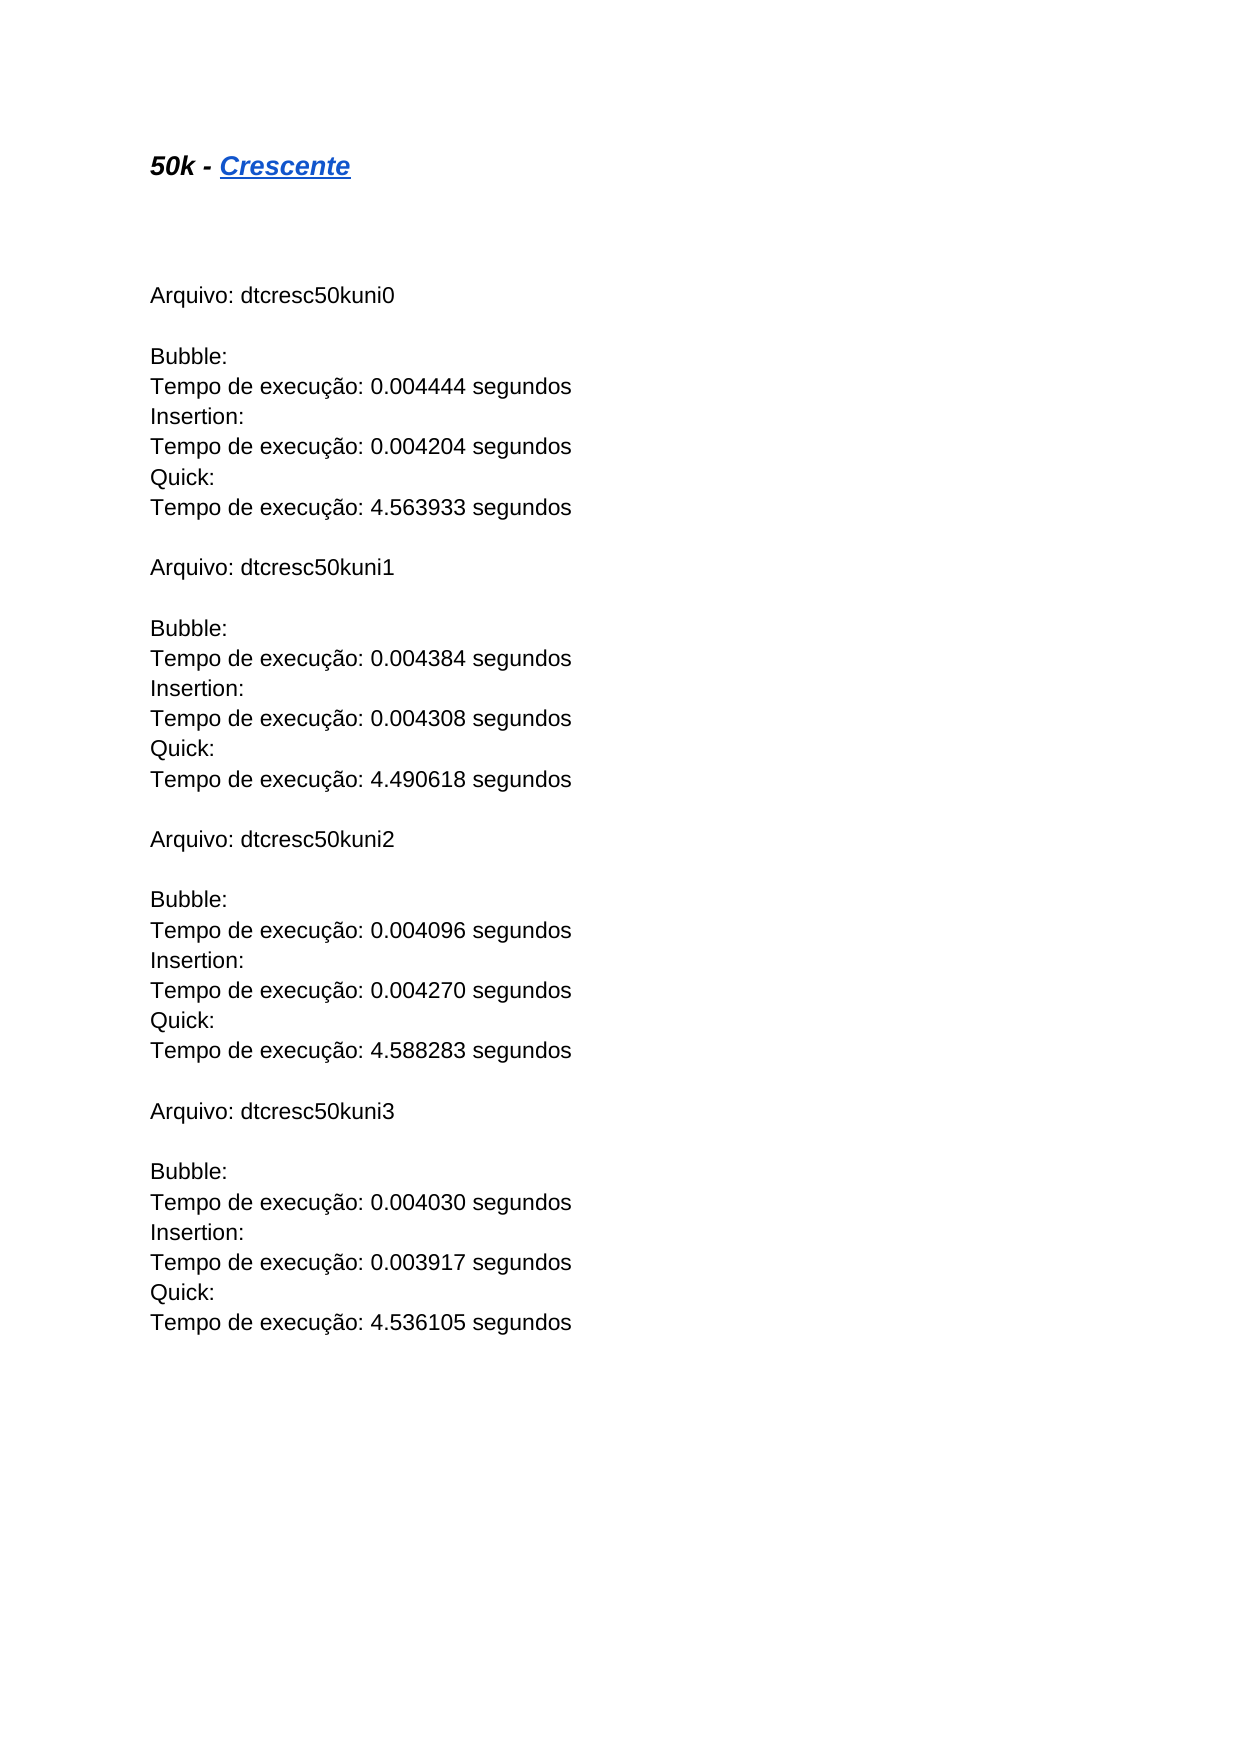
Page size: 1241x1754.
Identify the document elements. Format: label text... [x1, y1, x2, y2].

text Tempo de execução: 4.490618 segundos [150, 766, 1090, 792]
text Insertion: [150, 675, 1090, 701]
text Bubble: [150, 886, 1090, 913]
text Arquivo: dtcresc50kuni1 [150, 554, 1090, 581]
text Tempo de execução: 0.004308 segundos [150, 705, 1090, 732]
text Insertion: [150, 947, 1090, 973]
text Tempo de execução: 0.004444 segundos [150, 373, 1090, 399]
text Tempo de execução: 0.004384 segundos [150, 645, 1090, 671]
text Quick: [150, 735, 1090, 762]
text Quick: [150, 1279, 1090, 1306]
text Arquivo: dtcresc50kuni2 [150, 826, 1090, 852]
text Quick: [150, 463, 1090, 490]
text Bubble: [150, 343, 1090, 369]
text Bubble: [150, 1158, 1090, 1185]
text Tempo de execução: 0.003917 segundos [150, 1249, 1090, 1275]
text Tempo de execução: 4.563933 segundos [150, 494, 1090, 520]
text Bubble: [150, 614, 1090, 641]
text Insertion: [150, 1219, 1090, 1245]
text 50k - Crescente [150, 150, 1090, 181]
text Arquivo: dtcresc50kuni0 [150, 282, 1090, 309]
text Tempo de execução: 4.536105 segundos [150, 1309, 1090, 1336]
text Arquivo: dtcresc50kuni3 [150, 1098, 1090, 1124]
text Insertion: [150, 403, 1090, 429]
text Quick: [150, 1007, 1090, 1034]
text Tempo de execução: 4.588283 segundos [150, 1037, 1090, 1064]
text Tempo de execução: 0.004270 segundos [150, 977, 1090, 1003]
text Tempo de execução: 0.004204 segundos [150, 433, 1090, 460]
text Tempo de execução: 0.004096 segundos [150, 917, 1090, 943]
text Tempo de execução: 0.004030 segundos [150, 1188, 1090, 1215]
